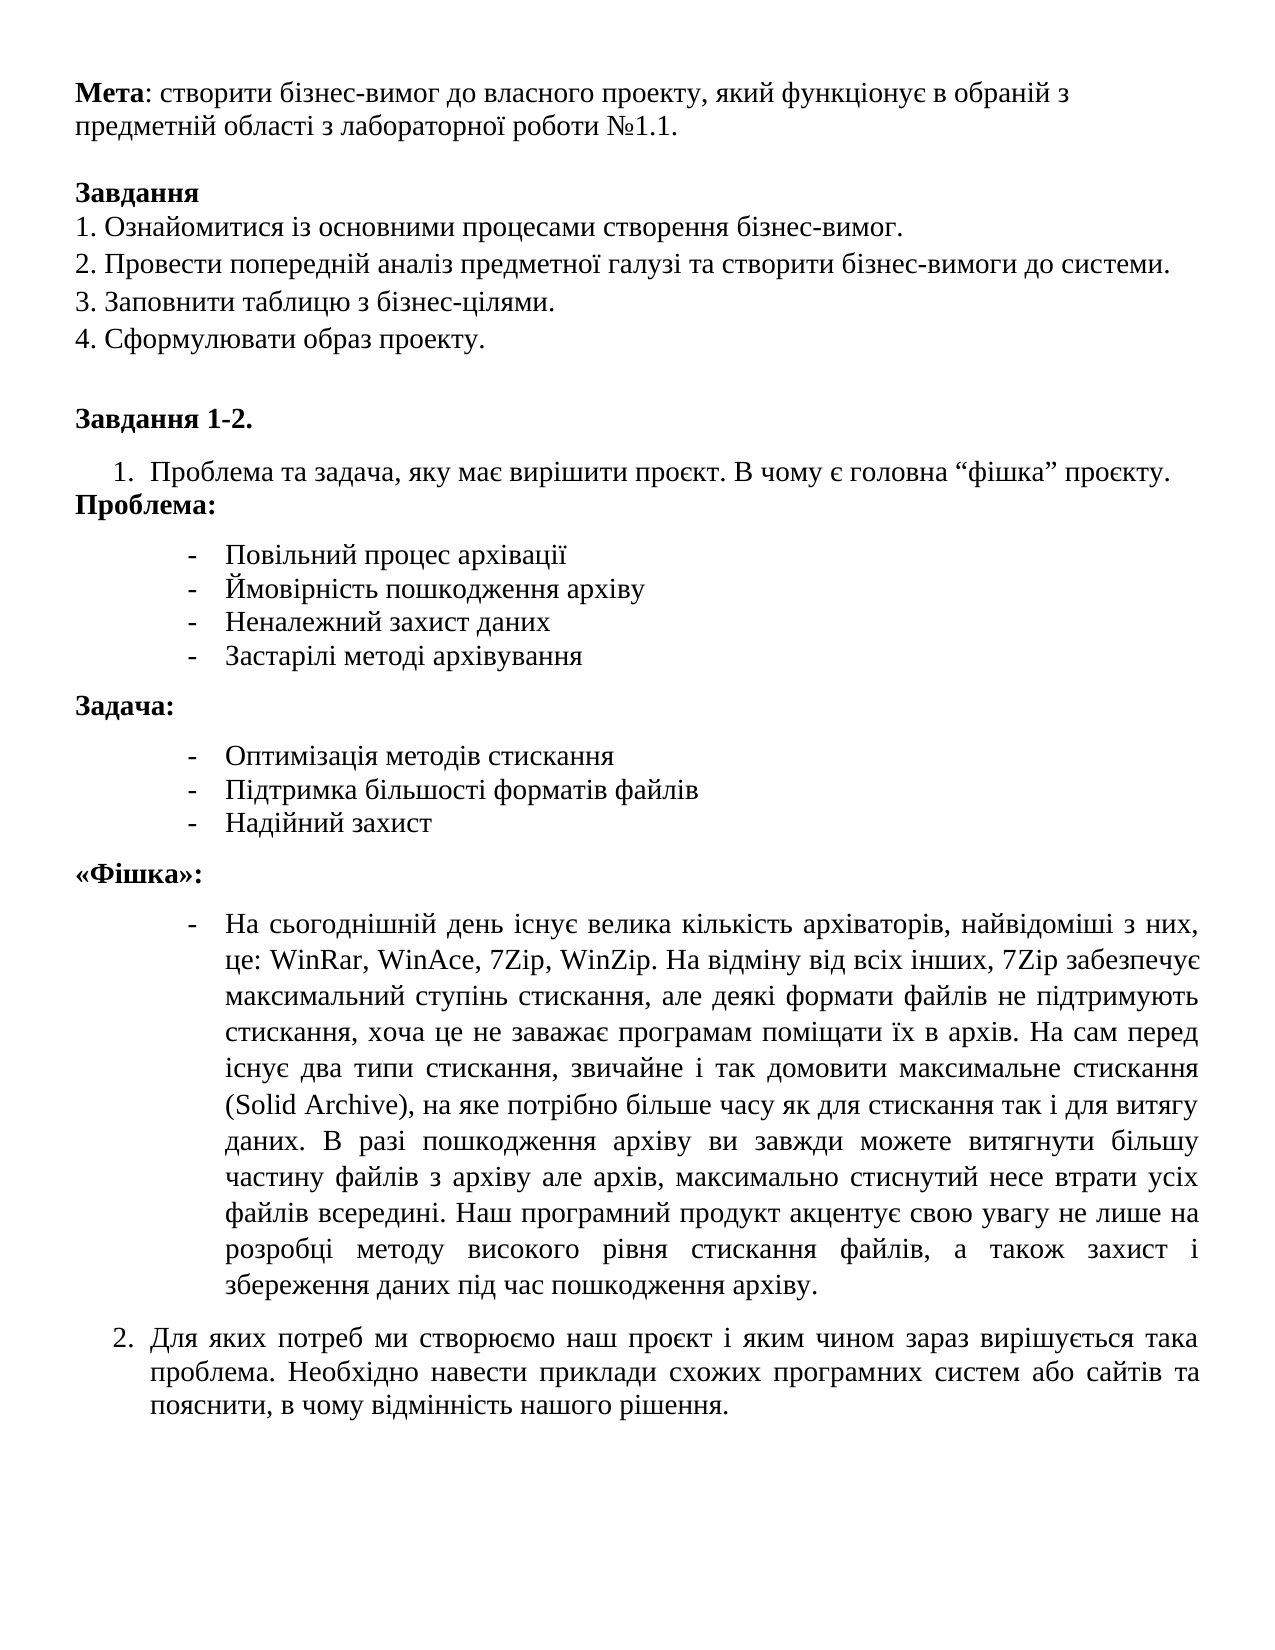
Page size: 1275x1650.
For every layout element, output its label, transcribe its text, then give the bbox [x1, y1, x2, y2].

list Підтримка більшості форматів файлів [187, 772, 1200, 806]
list Повільний процес архівації [187, 537, 1200, 571]
list Проблема та задача, яку має вирішити проєкт. В чому є головна “фішка” проєкту. [112, 454, 1200, 487]
text «Фішка»: [75, 856, 1200, 889]
list Застарілі методі архівування [187, 638, 1200, 672]
list Надійний захист [187, 806, 1200, 839]
text 2. Провести попередній аналіз предметної галузі та створити бізнес-вимоги до системи. [75, 247, 1200, 280]
text Мета: створити бізнес-вимог до власного проекту, який функціонує в обраній з предметній області з лабораторної роботи №1.1. [75, 75, 1200, 142]
text Завдання 1-2. [75, 402, 1200, 435]
text 4. Сформулювати образ проекту. [75, 322, 1200, 355]
text Проблема: [75, 487, 1200, 521]
list Ймовірність пошкодження архіву [187, 571, 1200, 604]
text 1. Ознайомитися із основними процесами створення бізнес-вимог. [75, 209, 1200, 243]
list Неналежний захист даних [187, 604, 1200, 638]
text Задача: [75, 688, 1200, 722]
list На сьогоднішній день існує велика кількість архіваторів, найвідоміші з них, це: WinRar, WinAce, 7Zip, WinZip. На відміну від всіх інших, 7Zip забезпечує максимальний ступінь стискання, але деякі формати файлів не підтримують стискання, хоча це не заважає програмам поміщати їх в архів. На сам перед існує два типи стискання, звичайне і так домовити максимальне стискання (Solid Archive), на яке потрібно більше часу як для стискання так і для витягу даних. В разі пошкодження архіву ви завжди можете витягнути більшу частину файлів з архіву але архів, максимально стиснутий несе втрати усіх файлів всередині. Наш програмний продукт акцентує свою увагу не лише на розробці методу високого рівня стискання файлів, а також захист і збереження даних під час пошкодження архіву. [187, 906, 1200, 1301]
text 3. Заповнити таблицю з бізнес-цілями. [75, 284, 1200, 318]
list Оптимізація методів стискання [187, 738, 1200, 772]
text Завдання [75, 176, 1200, 209]
list Для яких потреб ми створюємо наш проєкт і яким чином зараз вирішується така проблема. Необхідно навести приклади схожих програмних систем або сайтів та пояснити, в чому відмінність нашого рішення. [112, 1320, 1200, 1421]
